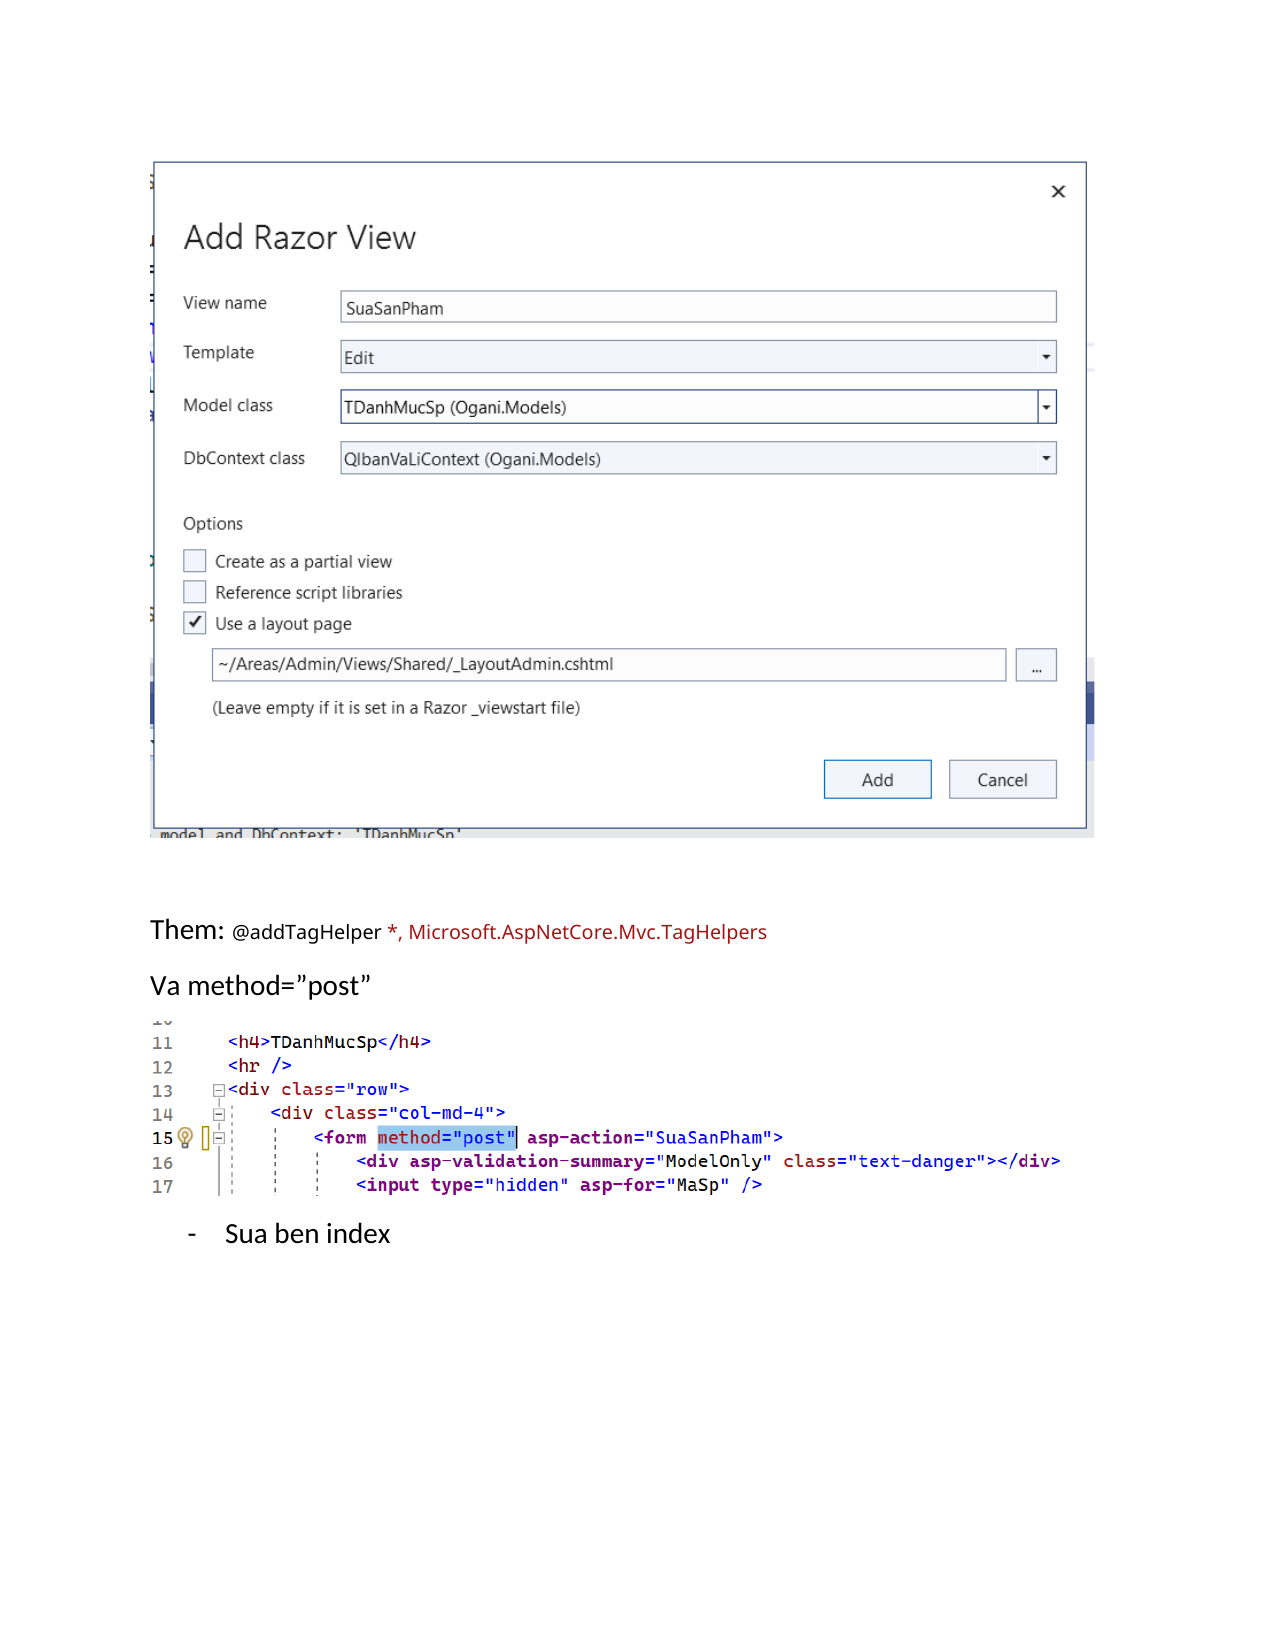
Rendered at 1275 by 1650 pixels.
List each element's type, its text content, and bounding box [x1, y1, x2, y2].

list Sua ben index [187, 1215, 1125, 1250]
text Them: @addTagHelper *, Microsoft.AspNetCore.Mvc.TagHelpers [150, 911, 1125, 947]
text Va method=”post” [150, 967, 1125, 1002]
picture [150, 150, 1095, 838]
picture [150, 1021, 1125, 1196]
